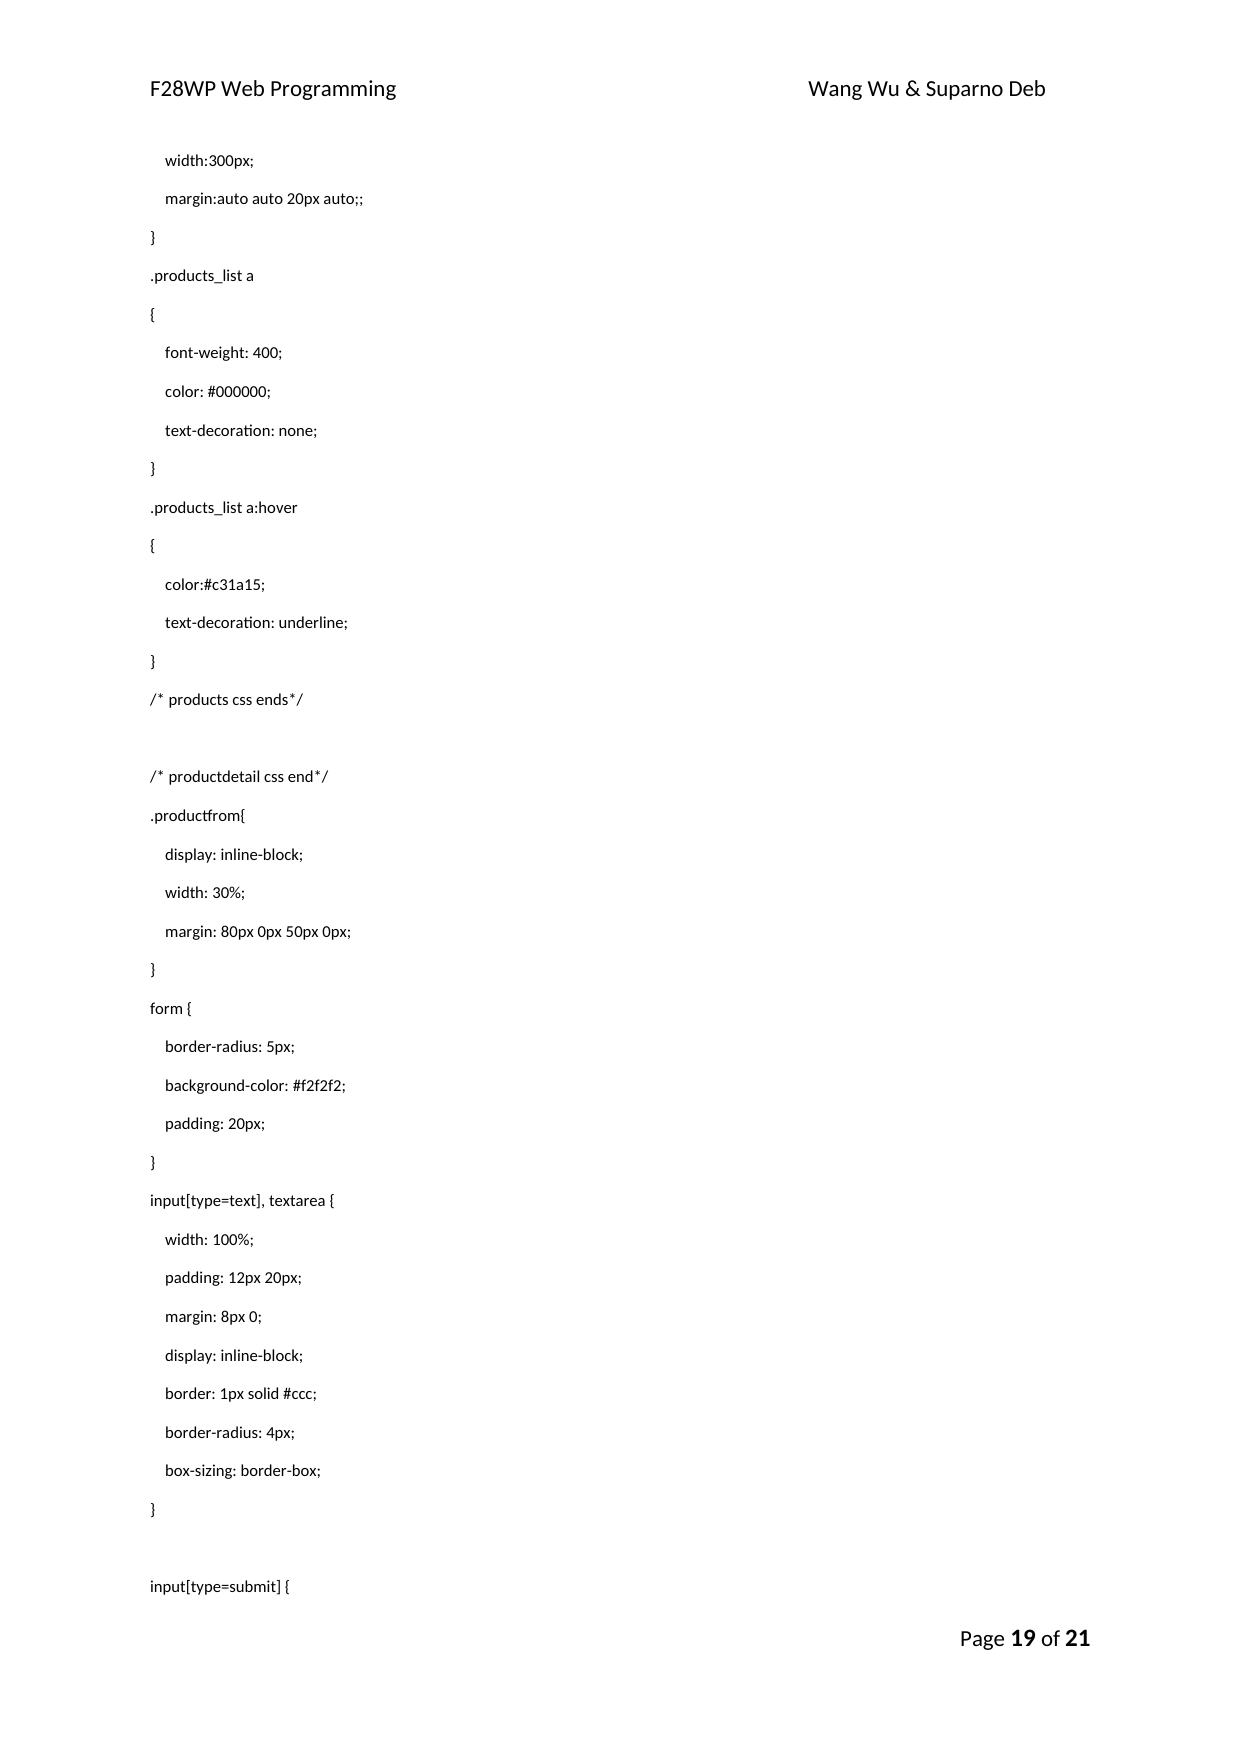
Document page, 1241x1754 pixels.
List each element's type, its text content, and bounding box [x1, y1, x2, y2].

text .products_list a:hover [150, 497, 1090, 517]
text } [150, 1499, 1090, 1519]
text } [150, 651, 1090, 671]
text width: 100%; [150, 1229, 1090, 1249]
text display: inline-block; [150, 1345, 1090, 1365]
text /* products css ends*/ [150, 689, 1090, 710]
text border-radius: 5px; [150, 1036, 1090, 1057]
text text-decoration: underline; [150, 612, 1090, 633]
text } [150, 227, 1090, 247]
text width:300px; [150, 150, 1090, 170]
text .productfrom{ [150, 805, 1090, 826]
text { [150, 535, 1090, 556]
text border-radius: 4px; [150, 1422, 1090, 1442]
text box-sizing: border-box; [150, 1460, 1090, 1481]
text /* productdetail css end*/ [150, 767, 1090, 787]
text display: inline-block; [150, 844, 1090, 864]
text } [150, 959, 1090, 980]
text color:#c31a15; [150, 574, 1090, 594]
text input[type=submit] { [150, 1576, 1090, 1596]
text } [150, 458, 1090, 479]
text margin: 80px 0px 50px 0px; [150, 921, 1090, 941]
text width: 30%; [150, 882, 1090, 903]
text } [150, 1152, 1090, 1172]
text border: 1px solid #ccc; [150, 1383, 1090, 1404]
text text-decoration: none; [150, 420, 1090, 440]
text .products_list a [150, 266, 1090, 286]
text padding: 20px; [150, 1113, 1090, 1134]
text margin:auto auto 20px auto;; [150, 188, 1090, 209]
text { [150, 304, 1090, 324]
text input[type=text], textarea { [150, 1191, 1090, 1211]
text padding: 12px 20px; [150, 1268, 1090, 1288]
text form { [150, 998, 1090, 1018]
text background-color: #f2f2f2; [150, 1075, 1090, 1095]
text margin: 8px 0; [150, 1306, 1090, 1327]
text color: #000000; [150, 381, 1090, 402]
text font-weight: 400; [150, 343, 1090, 363]
